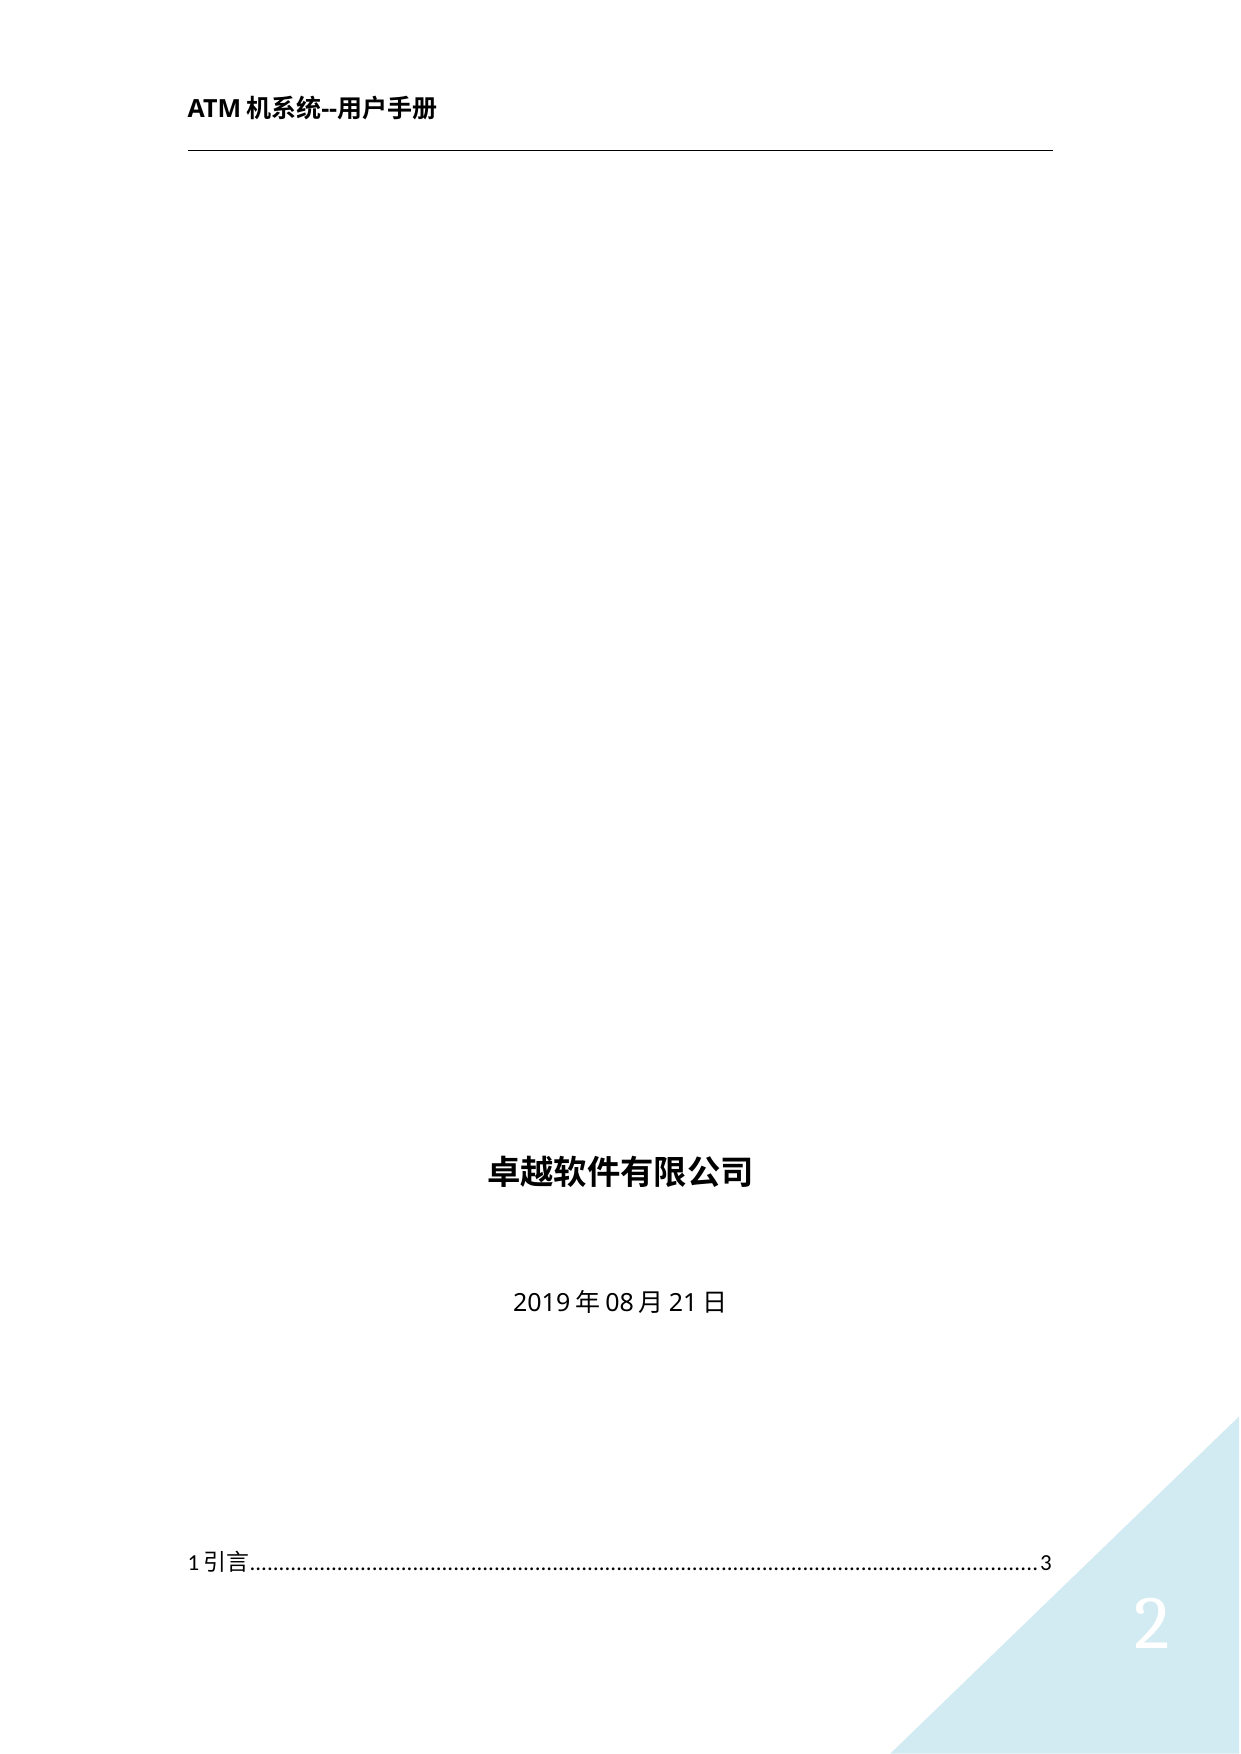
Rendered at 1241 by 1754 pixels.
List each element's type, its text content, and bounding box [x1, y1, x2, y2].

text 1引言 3 [187, 1528, 1053, 1593]
text 卓越软件有限公司 [187, 1138, 1053, 1203]
text 2019年08月21日 [187, 1268, 1053, 1333]
